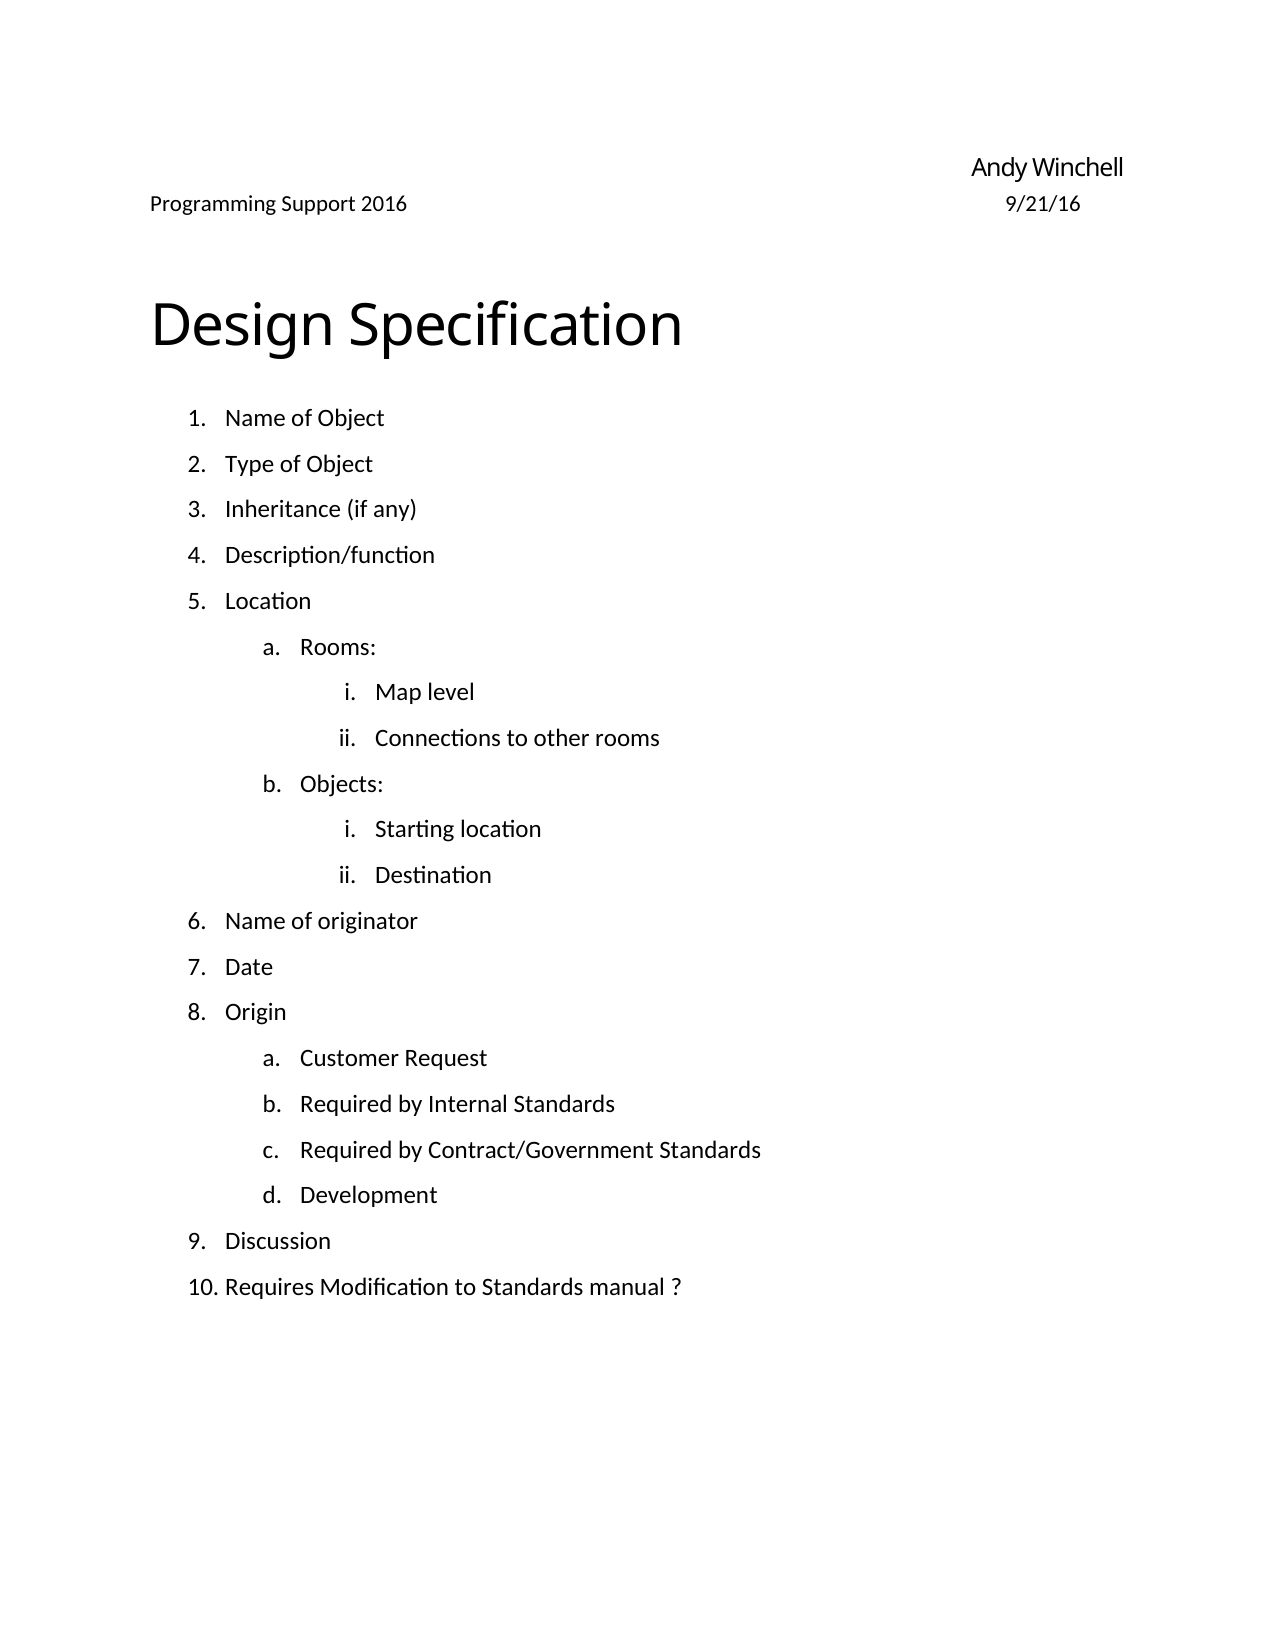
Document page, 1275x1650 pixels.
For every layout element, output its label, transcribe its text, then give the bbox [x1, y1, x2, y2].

list Name of Object [187, 402, 1125, 433]
list Destination [356, 859, 1125, 890]
list Origin [187, 997, 1125, 1027]
list Description/function [187, 539, 1125, 570]
list Location [187, 585, 1125, 616]
list Date [187, 951, 1125, 981]
list Discussion [187, 1225, 1125, 1256]
list Objects: [262, 768, 1125, 798]
list Required by Contract/Government Standards [262, 1134, 1125, 1164]
list Connections to other rooms [356, 722, 1125, 753]
list Map level [356, 676, 1125, 707]
list Customer Request [262, 1042, 1125, 1073]
list Development [262, 1179, 1125, 1210]
list Type of Object [187, 448, 1125, 478]
list Inheritance (if any) [187, 493, 1125, 524]
list Required by Internal Standards [262, 1088, 1125, 1118]
title Design Specification [150, 283, 1125, 362]
text Programming Support 2016 9/21/16 [150, 189, 1125, 217]
list Requires Modification to Standards manual ? [187, 1271, 1125, 1301]
title Andy Winchell [150, 150, 1125, 184]
list Name of originator [187, 905, 1125, 936]
list Rooms: [262, 631, 1125, 661]
list Starting location [356, 814, 1125, 844]
